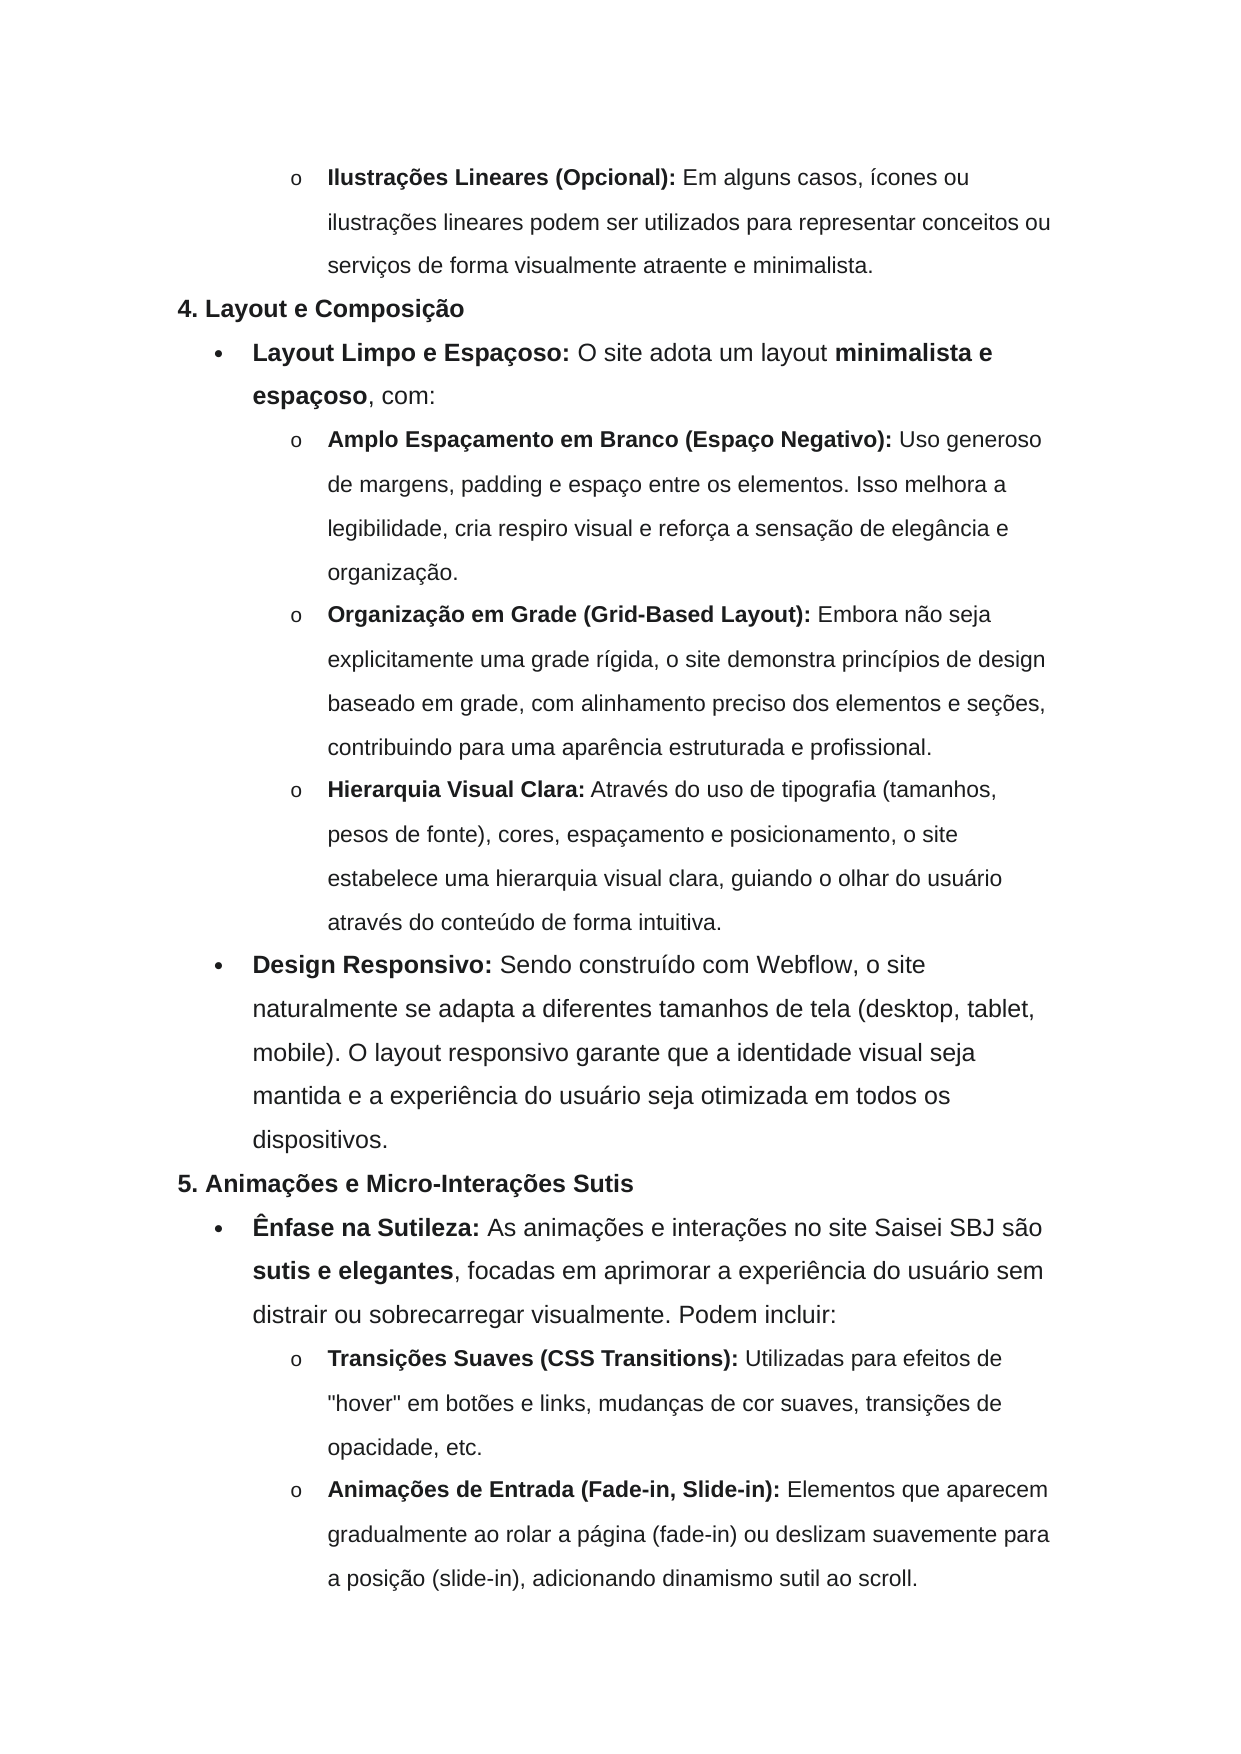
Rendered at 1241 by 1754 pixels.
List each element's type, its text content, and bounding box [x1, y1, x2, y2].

list Layout Limpo e Espaçoso: O site adota um layout minimalista e espaçoso, com: [215, 454, 1063, 541]
list Ilustrações Lineares (Opcional): Em alguns casos, ícones ou ilustrações lineares podem ser utilizados para representar conceitos ou serviços de forma visualmente atraente e minimalista. [290, 279, 1063, 410]
list Hierarquia Visual Clara: Através do uso de tipografia (tamanhos, pesos de fonte), cores, espaçamento e posicionamento, o site estabelece uma hierarquia visual clara, guiando o olhar do usuário através do conteúdo de forma intuitiva. [290, 891, 1063, 1066]
text 5. Animações e Micro-Interações Sutis [177, 1285, 1063, 1329]
list Amplo Espaçamento em Branco (Espaço Negativo): Uso generoso de margens, padding e espaço entre os elementos. Isso melhora a legibilidade, cria respiro visual e reforça a sensação de elegância e organização. [290, 541, 1063, 716]
list Transições Suaves (CSS Transitions): Utilizadas para efeitos de "hover" em botões e links, mudanças de cor suaves, transições de opacidade, etc. [290, 1460, 1063, 1591]
text 4. Layout e Composição [177, 410, 1063, 454]
list Organização em Grade (Grid-Based Layout): Embora não seja explicitamente uma grade rígida, o site demonstra princípios de design baseado em grade, com alinhamento preciso dos elementos e seções, contribuindo para uma aparência estruturada e profissional. [290, 716, 1063, 891]
list Formas Geométricas Simples: Retângulos, círculos, ou formas orgânicas suaves, usadas em fundos de seção, ícones, ou detalhes visuais. [290, 148, 1063, 279]
list Design Responsivo: Sendo construído com Webflow, o site naturalmente se adapta a diferentes tamanhos de tela (desktop, tablet, mobile). O layout responsivo garante que a identidade visual seja mantida e a experiência do usuário seja otimizada em todos os dispositivos. [215, 1066, 1063, 1285]
list Ênfase na Sutileza: As animações e interações no site Saisei SBJ são sutis e elegantes, focadas em aprimorar a experiência do usuário sem distrair ou sobrecarregar visualmente. Podem incluir: [215, 1329, 1063, 1460]
